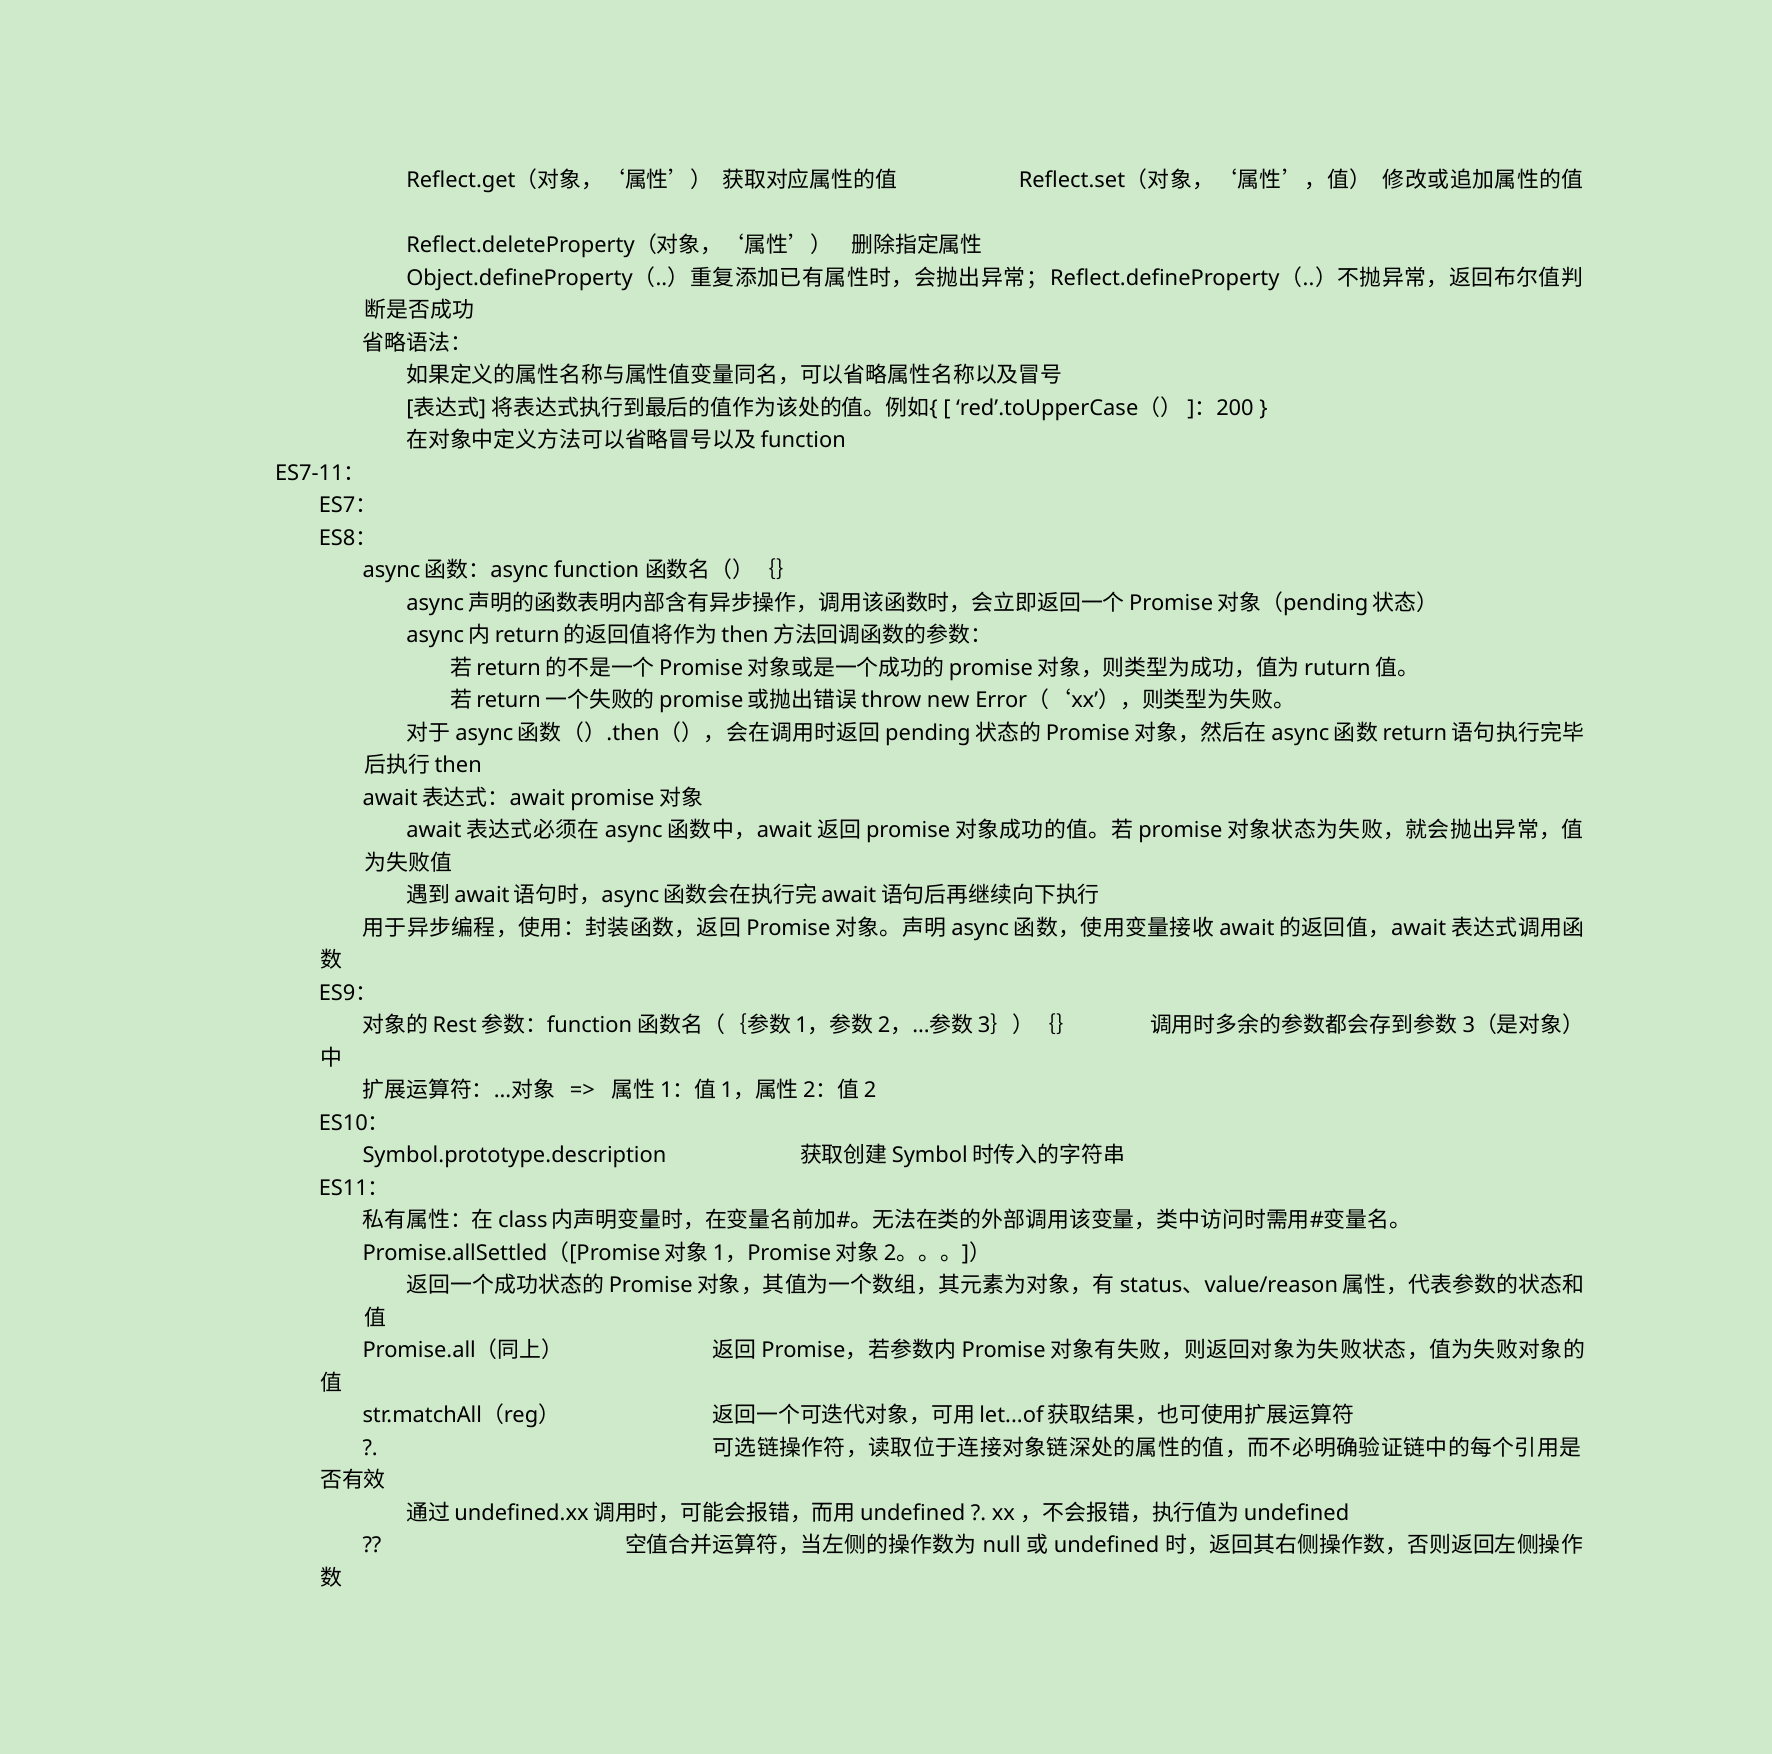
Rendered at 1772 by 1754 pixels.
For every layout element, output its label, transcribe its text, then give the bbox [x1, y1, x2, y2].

list [表达式] 将表达式执行到最后的值作为该处的值。例如{ [ ‘red’.toUpperCase（） ]：200 } [364, 389, 1585, 422]
list ES10： [276, 1104, 1585, 1137]
list 返回一个成功状态的Promise对象，其值为一个数组，其元素为对象，有status、value/reason属性，代表参数的状态和值 [364, 1267, 1585, 1332]
list 如果定义的属性名称与属性值变量同名，可以省略属性名称以及冒号 [364, 357, 1585, 389]
list await表达式：await promise对象 [320, 779, 1585, 812]
list ES9： [276, 974, 1585, 1007]
list Object.defineProperty（..）重复添加已有属性时，会抛出异常；Reflect.defineProperty（..）不抛异常，返回布尔值判断是否成功 [364, 259, 1585, 324]
list 用于异步编程，使用：封装函数，返回Promise对象。声明async函数，使用变量接收await的返回值，await表达式调用函数 [320, 909, 1585, 974]
list 若return的不是一个Promise对象或是一个成功的promise对象，则类型为成功，值为ruturn值。 [408, 649, 1585, 682]
list ES8： [276, 519, 1585, 552]
list Promise.all（同上） 返回Promise，若参数内Promise对象有失败，则返回对象为失败状态，值为失败对象的值 [320, 1332, 1585, 1397]
list 省略语法： [320, 324, 1585, 357]
list Reflect.deleteProperty（对象，‘属性’） 删除指定属性 [364, 227, 1585, 259]
list Reflect.get（对象，‘属性’） 获取对应属性的值 Reflect.set（对象，‘属性’，值） 修改或追加属性的值 [364, 162, 1585, 227]
list 若return一个失败的promise或抛出错误throw new Error（‘xx’），则类型为失败。 [408, 682, 1585, 714]
list Promise.allSettled（[Promise对象1，Promise对象2。。。]） [320, 1234, 1585, 1267]
list ES7： [276, 487, 1585, 519]
list str.matchAll（reg） 返回一个可迭代对象，可用let...of获取结果，也可使用扩展运算符 [320, 1397, 1585, 1429]
list 对于 async函数（）.then（），会在调用时返回pending状态的Promise对象，然后在async函数return语句执行完毕后执行then [364, 714, 1585, 779]
list async声明的函数表明内部含有异步操作，调用该函数时，会立即返回一个Promise对象（pending状态） [364, 584, 1585, 617]
list 遇到await语句时，async函数会在执行完await语句后再继续向下执行 [364, 877, 1585, 909]
list async内return的返回值将作为then方法回调函数的参数： [364, 617, 1585, 649]
list async函数：async function 函数名（）｛｝ [320, 552, 1585, 584]
list 私有属性：在class内声明变量时，在变量名前加#。无法在类的外部调用该变量，类中访问时需用#变量名。 [320, 1202, 1585, 1234]
list 通过undefined.xx调用时，可能会报错，而用undefined ?. xx ，不会报错，执行值为undefined [364, 1494, 1585, 1527]
list ?? 空值合并运算符，当左侧的操作数为null 或 undefined 时，返回其右侧操作数，否则返回左侧操作数 [320, 1527, 1585, 1592]
list ?. 可选链操作符，读取位于连接对象链深处的属性的值，而不必明确验证链中的每个引用是否有效 [320, 1429, 1585, 1494]
list 扩展运算符：...对象 => 属性1：值1，属性2：值2 [320, 1072, 1585, 1104]
list 对象的Rest参数：function 函数名（｛参数1，参数2，...参数3｝）｛｝ 调用时多余的参数都会存到参数3（是对象）中 [320, 1007, 1585, 1072]
list ES11： [276, 1169, 1585, 1202]
list Symbol.prototype.description 获取创建Symbol时传入的字符串 [320, 1137, 1585, 1169]
list 在对象中定义方法可以省略冒号以及function [364, 422, 1585, 454]
list await表达式必须在async函数中，await返回promise对象成功的值。若promise对象状态为失败，就会抛出异常，值为失败值 [364, 812, 1585, 877]
list ES7-11： [231, 454, 1585, 487]
